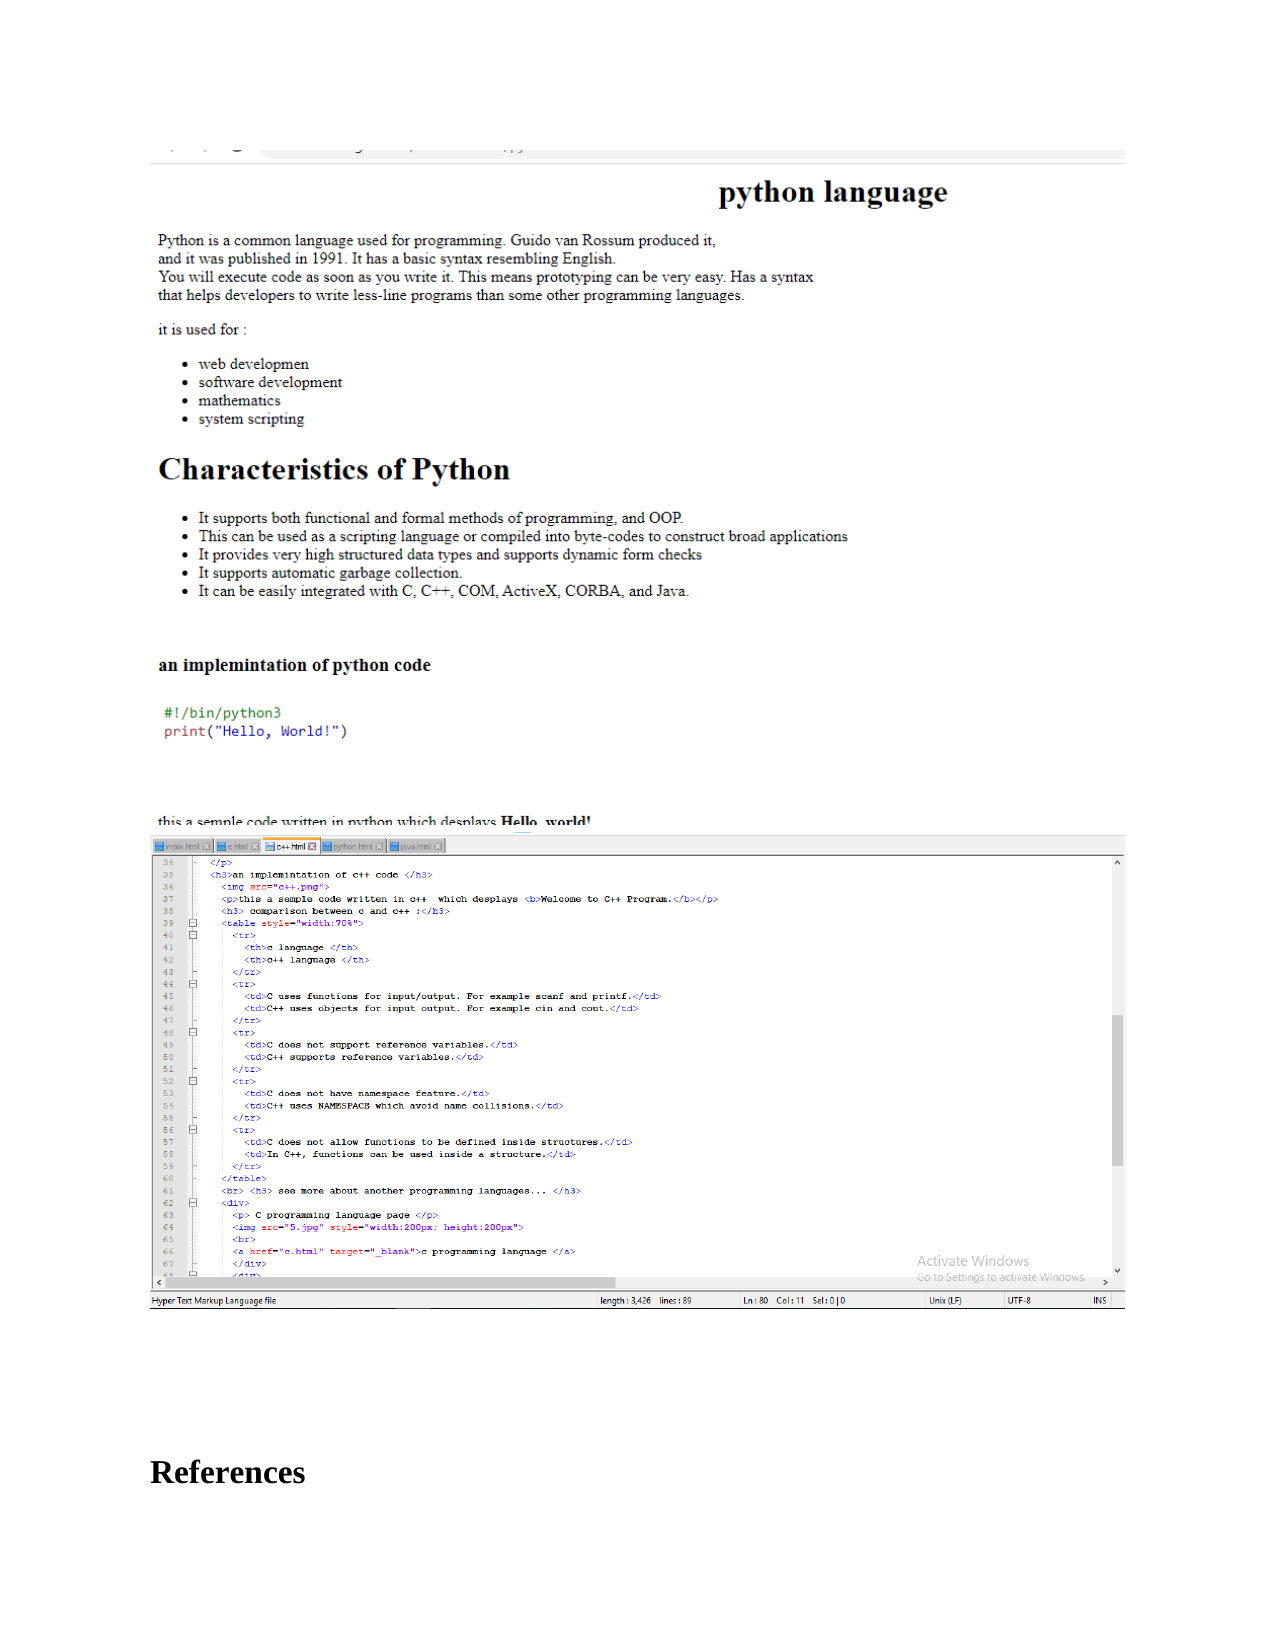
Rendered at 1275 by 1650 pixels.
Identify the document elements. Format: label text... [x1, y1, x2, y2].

picture [150, 150, 1125, 825]
text References [150, 1452, 1125, 1491]
picture [150, 832, 1125, 1309]
